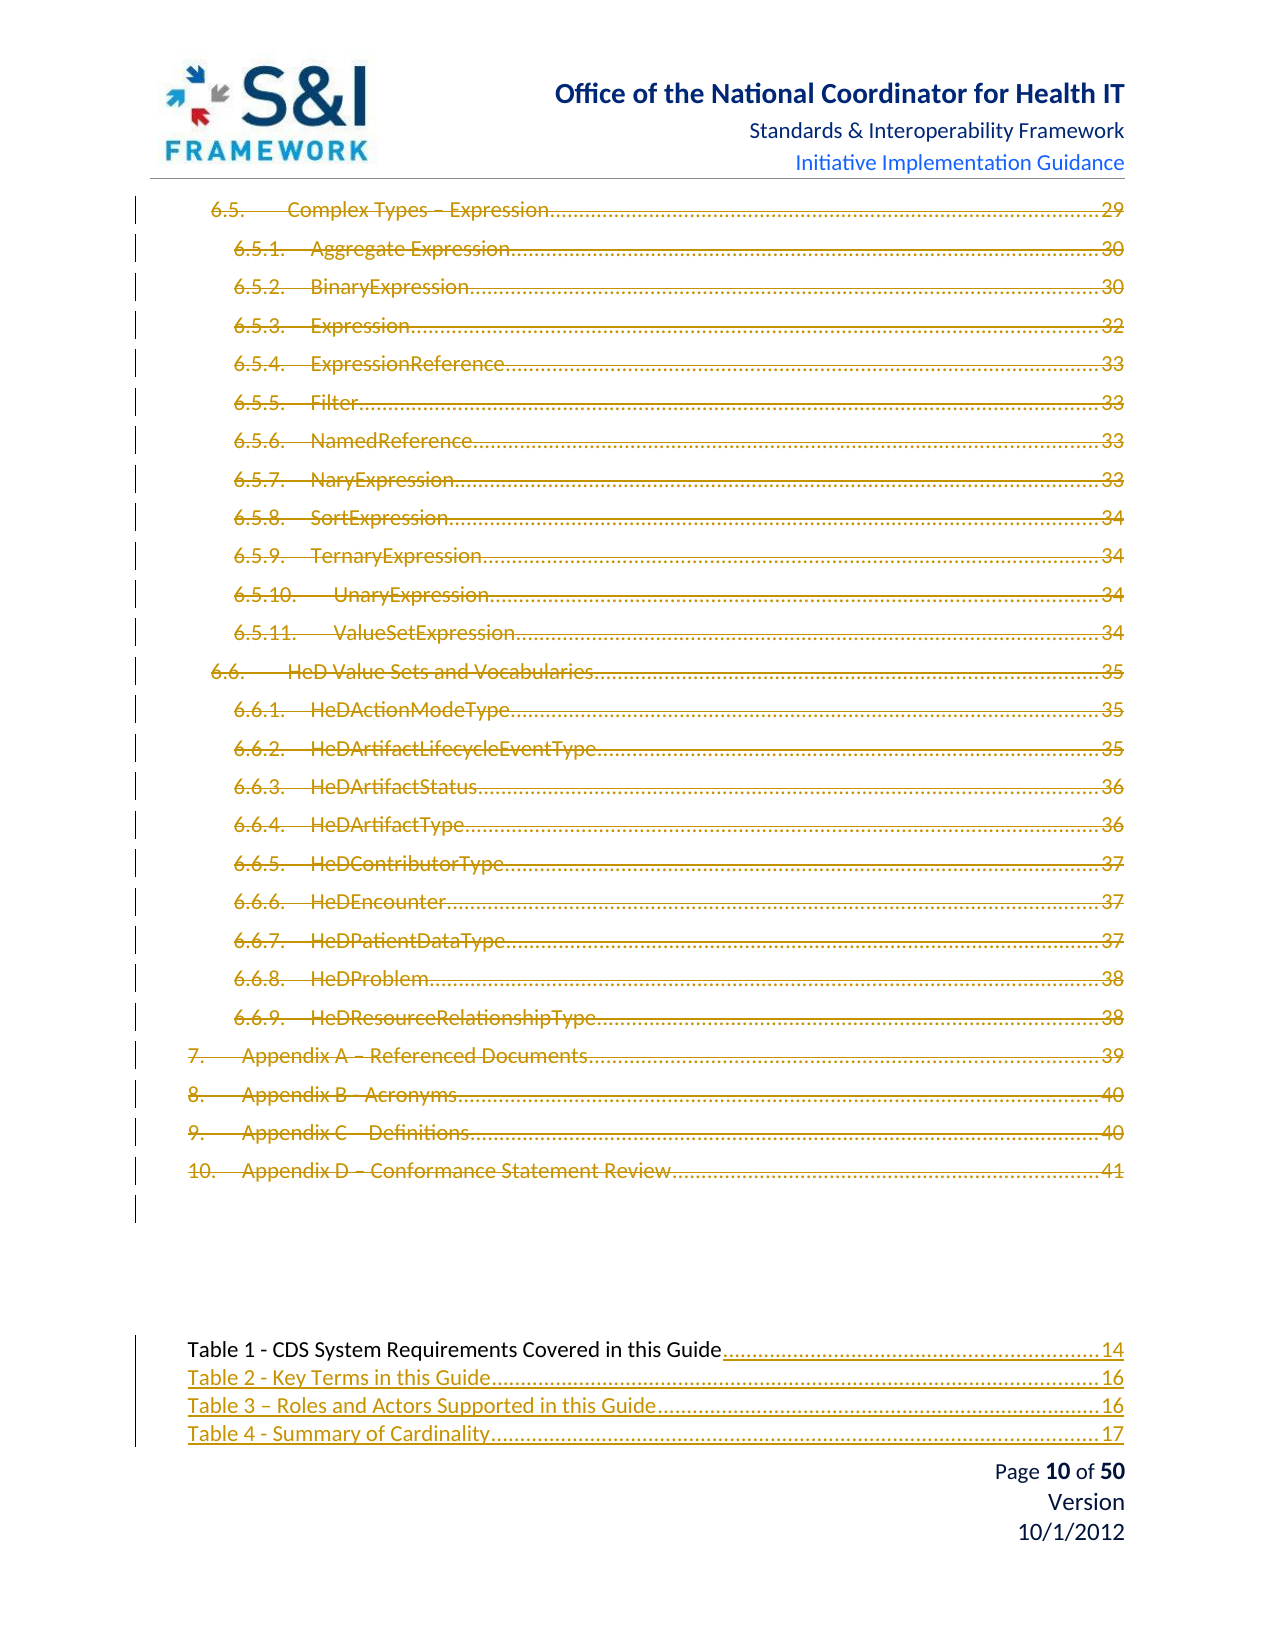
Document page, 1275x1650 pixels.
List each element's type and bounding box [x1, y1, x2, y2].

picture [157, 51, 380, 172]
